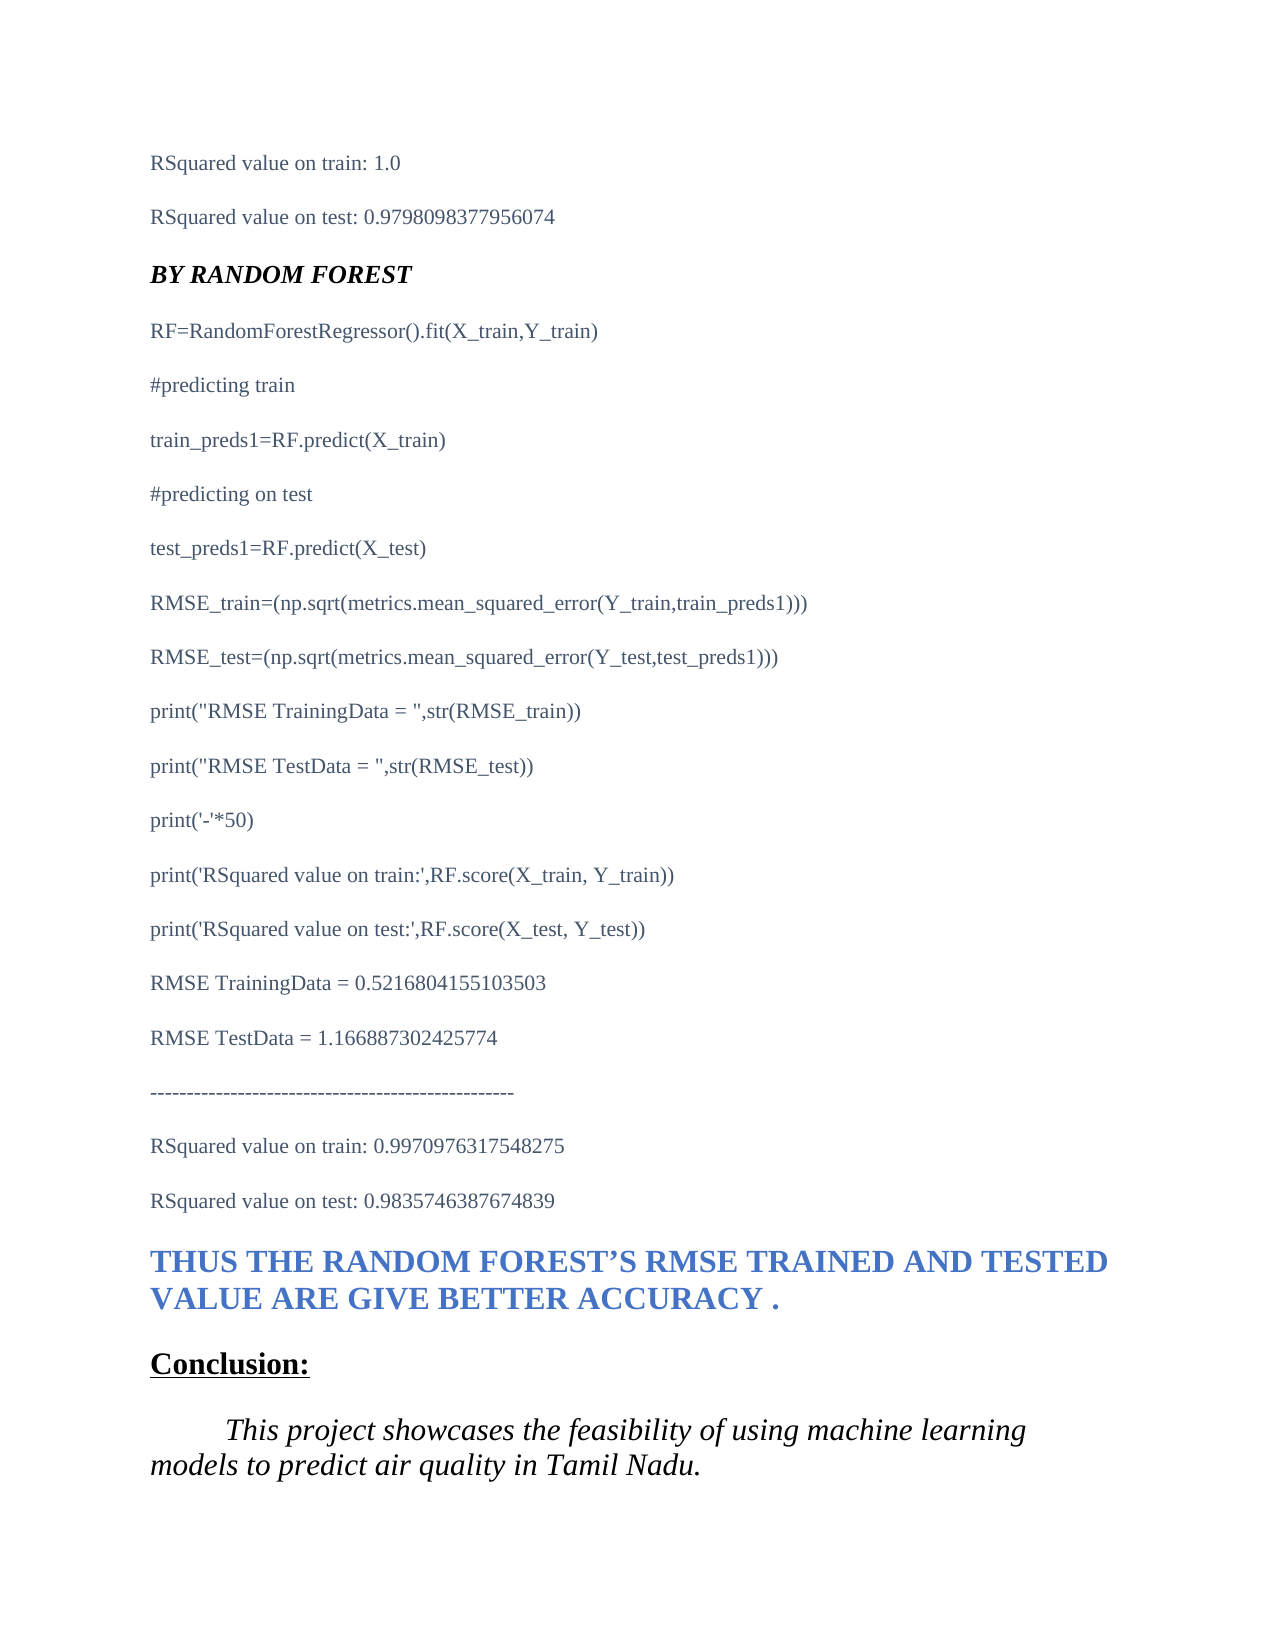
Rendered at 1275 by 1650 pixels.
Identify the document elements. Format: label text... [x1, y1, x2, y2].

text test_preds1=RF.predict(X_test) [150, 535, 1125, 561]
text RSquared value on test: 0.9798098377956074 [150, 204, 1125, 229]
text #predicting on test [150, 481, 1125, 506]
text print('RSquared value on train:',RF.score(X_train, Y_train)) [150, 862, 1125, 887]
text This project showcases the feasibility of using machine learning models to predict air quality in Tamil Nadu. [150, 1411, 1125, 1483]
text RMSE TestData = 1.166887302425774 [150, 1025, 1125, 1050]
text -------------------------------------------------- [150, 1079, 1125, 1104]
text BY RANDOM FOREST [150, 259, 1125, 289]
text RF=RandomForestRegressor().fit(X_train,Y_train) [150, 318, 1125, 343]
text RMSE_train=(np.sqrt(metrics.mean_squared_error(Y_train,train_preds1))) [150, 590, 1125, 615]
text RMSE_test=(np.sqrt(metrics.mean_squared_error(Y_test,test_preds1))) [150, 644, 1125, 669]
text print("RMSE TrainingData = ",str(RMSE_train)) [150, 698, 1125, 724]
text #predicting train [150, 372, 1125, 397]
text train_preds1=RF.predict(X_train) [150, 427, 1125, 452]
text print("RMSE TestData = ",str(RMSE_test)) [150, 753, 1125, 778]
text RSquared value on test: 0.9835746387674839 [150, 1188, 1125, 1213]
text Conclusion: [150, 1346, 1125, 1382]
text THUS THE RANDOM FOREST’S RMSE TRAINED AND TESTED VALUE ARE GIVE BETTER ACCURACY . [150, 1242, 1125, 1316]
text RMSE TrainingData = 0.5216804155103503 [150, 970, 1125, 996]
text RSquared value on train: 0.9970976317548275 [150, 1133, 1125, 1159]
text RSquared value on train: 1.0 [150, 150, 1125, 175]
text print('-'*50) [150, 807, 1125, 832]
text print('RSquared value on test:',RF.score(X_test, Y_test)) [150, 916, 1125, 941]
